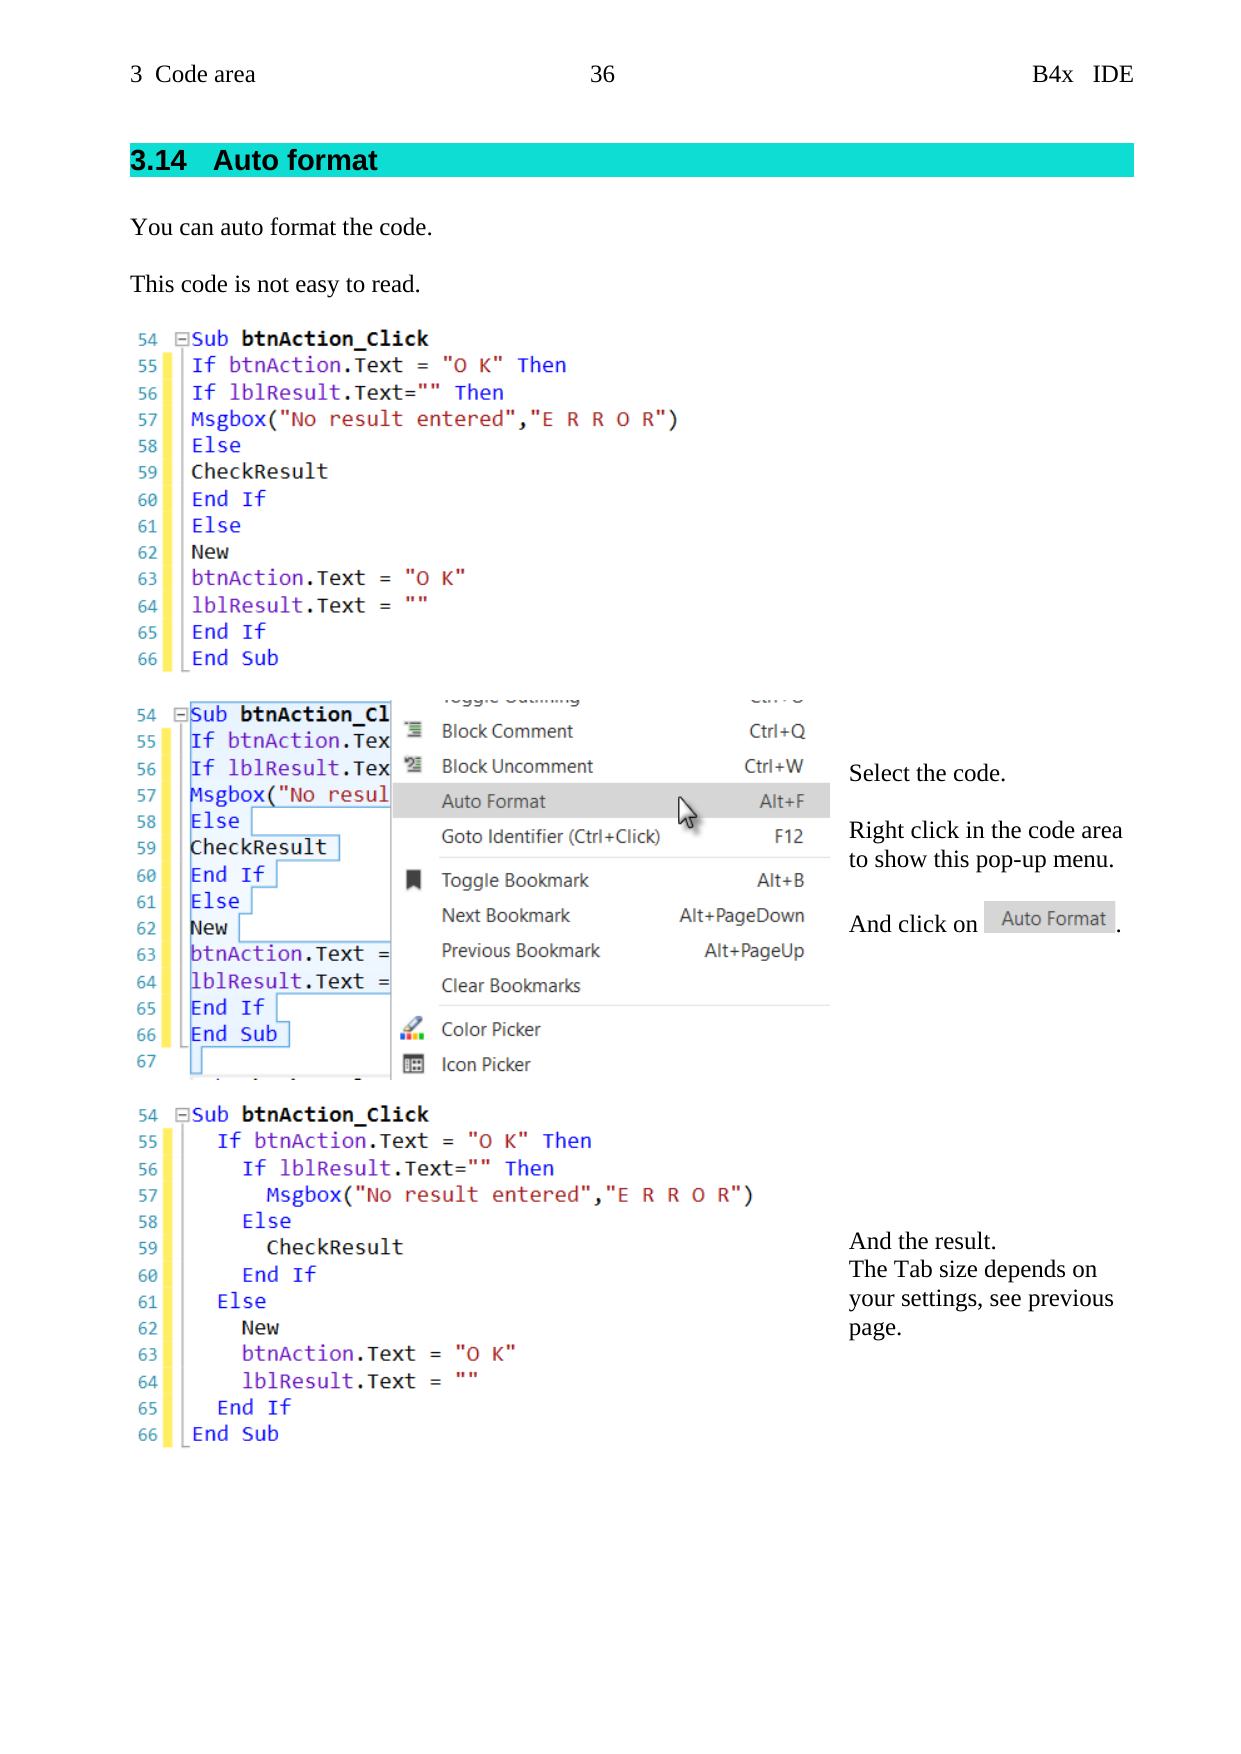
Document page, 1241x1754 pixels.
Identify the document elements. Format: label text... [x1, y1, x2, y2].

picture [984, 901, 1116, 933]
picture [129, 1103, 830, 1451]
picture [130, 326, 830, 674]
picture [130, 700, 830, 1080]
text You can auto format the code. [130, 212, 1134, 240]
text The Tab size depends on your settings, see previous page. [830, 1254, 1134, 1341]
text Right click in the code area to show this pop-up menu. [830, 815, 1134, 873]
text This code is not easy to read. [130, 269, 1134, 298]
text And the result. [830, 1226, 1134, 1254]
text Select the code. [830, 758, 1134, 787]
subtitle Auto format [130, 143, 1134, 177]
